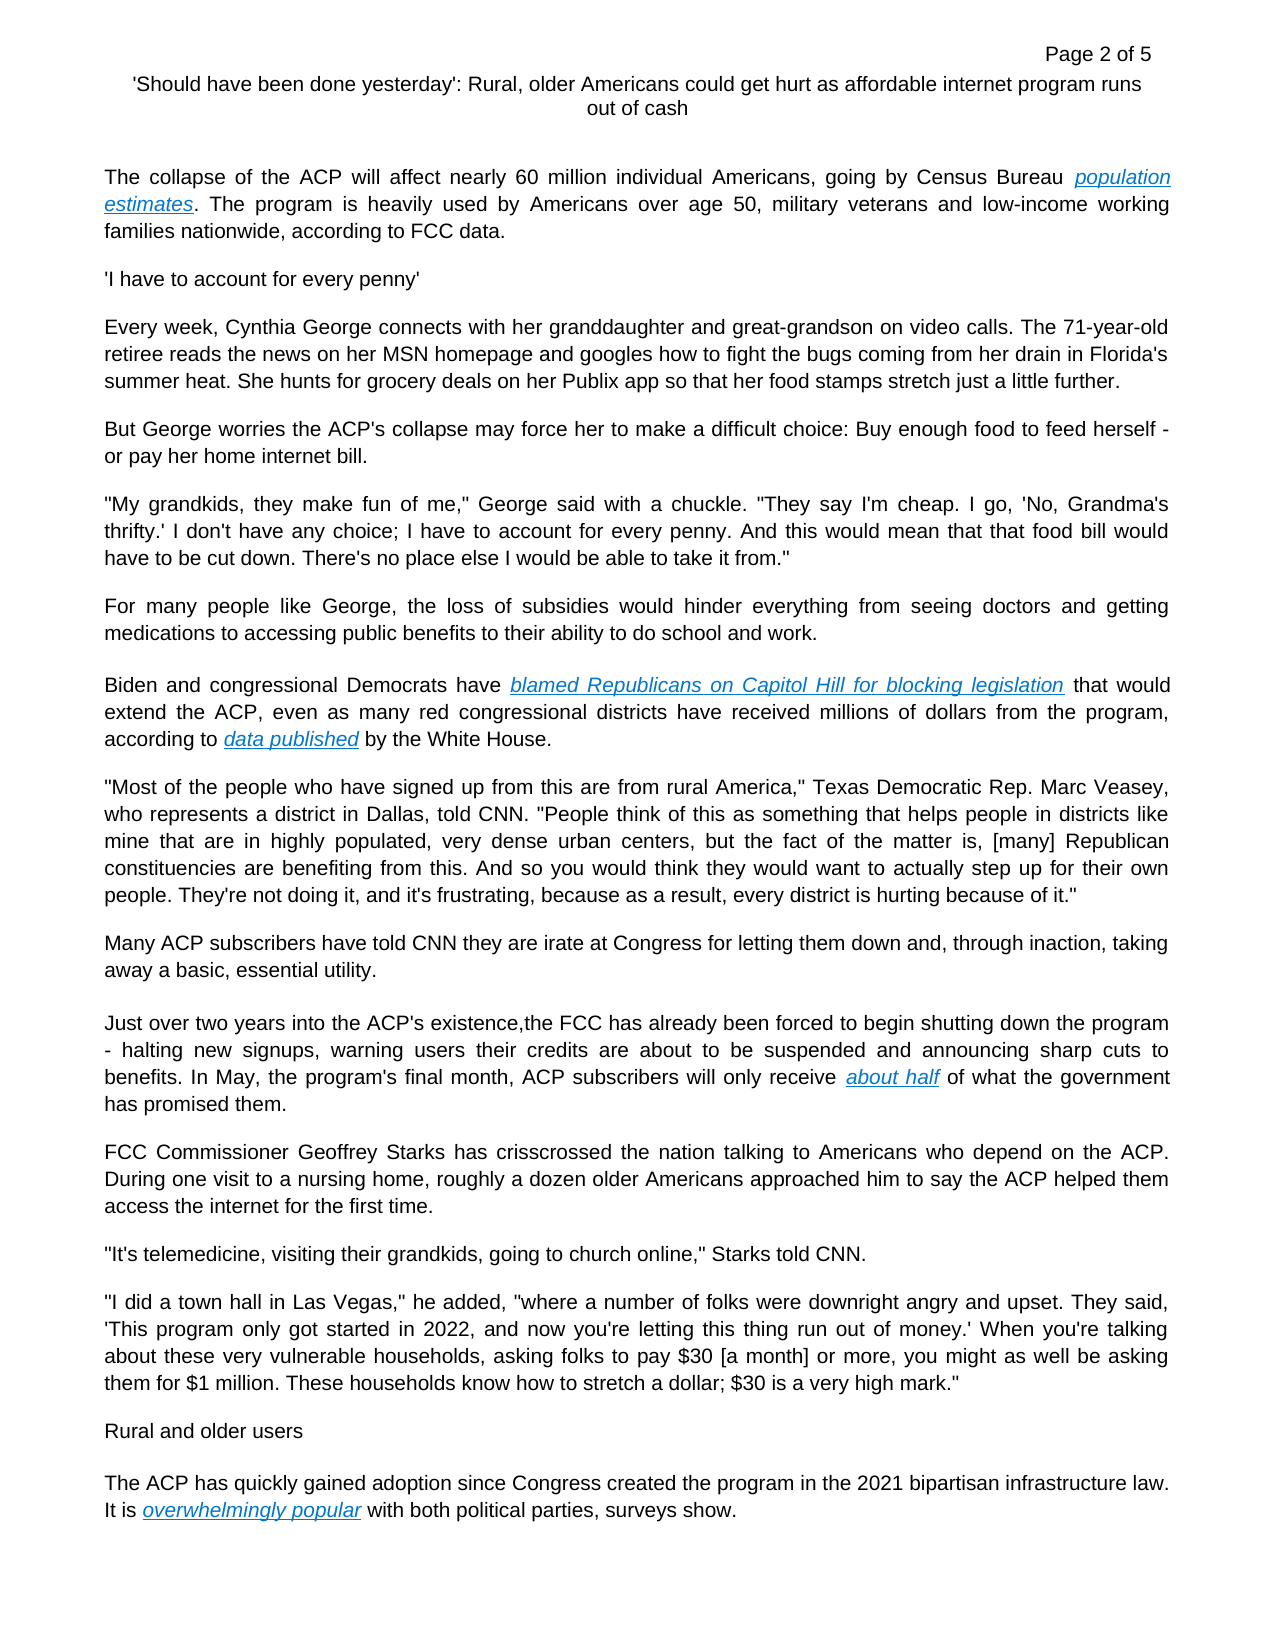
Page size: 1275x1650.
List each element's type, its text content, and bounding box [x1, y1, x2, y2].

text Every week, Cynthia George connects with her granddaughter and great-grandson on video calls. The 71-year-old retiree reads the news on her MSN homepage and googles how to fight the bugs coming from her drain in Florida's summer heat. She hunts for grocery deals on her Publix app so that her food stamps stretch just a little further. [104, 311, 1171, 393]
text The collapse of the ACP will affect nearly 60 million individual Americans, going by Census Bureau population estimates. The program is heavily used by Americans over age 50, military veterans and low-income working families nationwide, according to FCC data. [104, 161, 1171, 243]
text But George worries the ACP's collapse may force her to make a difficult choice: Buy enough food to feed herself - or pay her home internet bill. [104, 413, 1171, 468]
text "It's telemedicine, visiting their grandkids, going to church online," Starks told CNN. [104, 1238, 1171, 1266]
text Biden and congressional Democrats have blamed Republicans on Capitol Hill for blocking legislation that would extend the ACP, even as many red congressional districts have received millions of dollars from the program, according to data published by the White House. [104, 670, 1171, 751]
text The ACP has quickly gained adoption since Congress created the program in the 2021 bipartisan infrastructure law. It is overwhelmingly popular with both political parties, surveys show. [104, 1468, 1171, 1522]
text "My grandkids, they make fun of me," George said with a chuckle. "They say I'm cheap. I go, 'No, Grandma's thrifty.' I don't have any choice; I have to account for every penny. And this would mean that that food bill would have to be cut down. There's no place else I would be able to take it from." [104, 488, 1171, 570]
text "I did a town hall in Las Vegas," he added, "where a number of folks were downright angry and upset. They said, 'This program only got started in 2022, and now you're letting this thing run out of money.' When you're talking about these very vulnerable households, asking folks to pay $30 [a month] or more, you might as well be asking them for $1 million. These households know how to stretch a dollar; $30 is a very high mark." [104, 1286, 1171, 1395]
text Just over two years into the ACP's existence,the FCC has already been forced to begin shutting down the program - halting new signups, warning users their credits are about to be suspended and announcing sharp cuts to benefits. In May, the program's final month, ACP subscribers will only receive about half of what the government has promised them. [104, 1007, 1171, 1116]
text "Most of the people who have signed up from this are from rural America," Texas Democratic Rep. Marc Veasey, who represents a district in Dallas, told CNN. "People think of this as something that helps people in districts like mine that are in highly populated, very dense urban centers, but the fact of the matter is, [many] Republican constituencies are benefiting from this. And so you would think they would want to actually step up for their own people. They're not doing it, and it's frustrating, because as a result, every district is hurting because of it." [104, 772, 1171, 907]
text For many people like George, the loss of subsidies would hinder everything from seeing doctors and getting medications to accessing public benefits to their ability to do school and work. [104, 591, 1171, 645]
text Rural and older users [104, 1416, 1171, 1443]
text Many ACP subscribers have told CNN they are irate at Congress for letting them down and, through inaction, taking away a basic, essential utility. [104, 928, 1171, 982]
text 'I have to account for every penny' [104, 263, 1171, 291]
text FCC Commissioner Geoffrey Starks has crisscrossed the nation talking to Americans who depend on the ACP. During one visit to a nursing home, roughly a dozen older Americans approached him to say the ACP helped them access the internet for the first time. [104, 1136, 1171, 1218]
